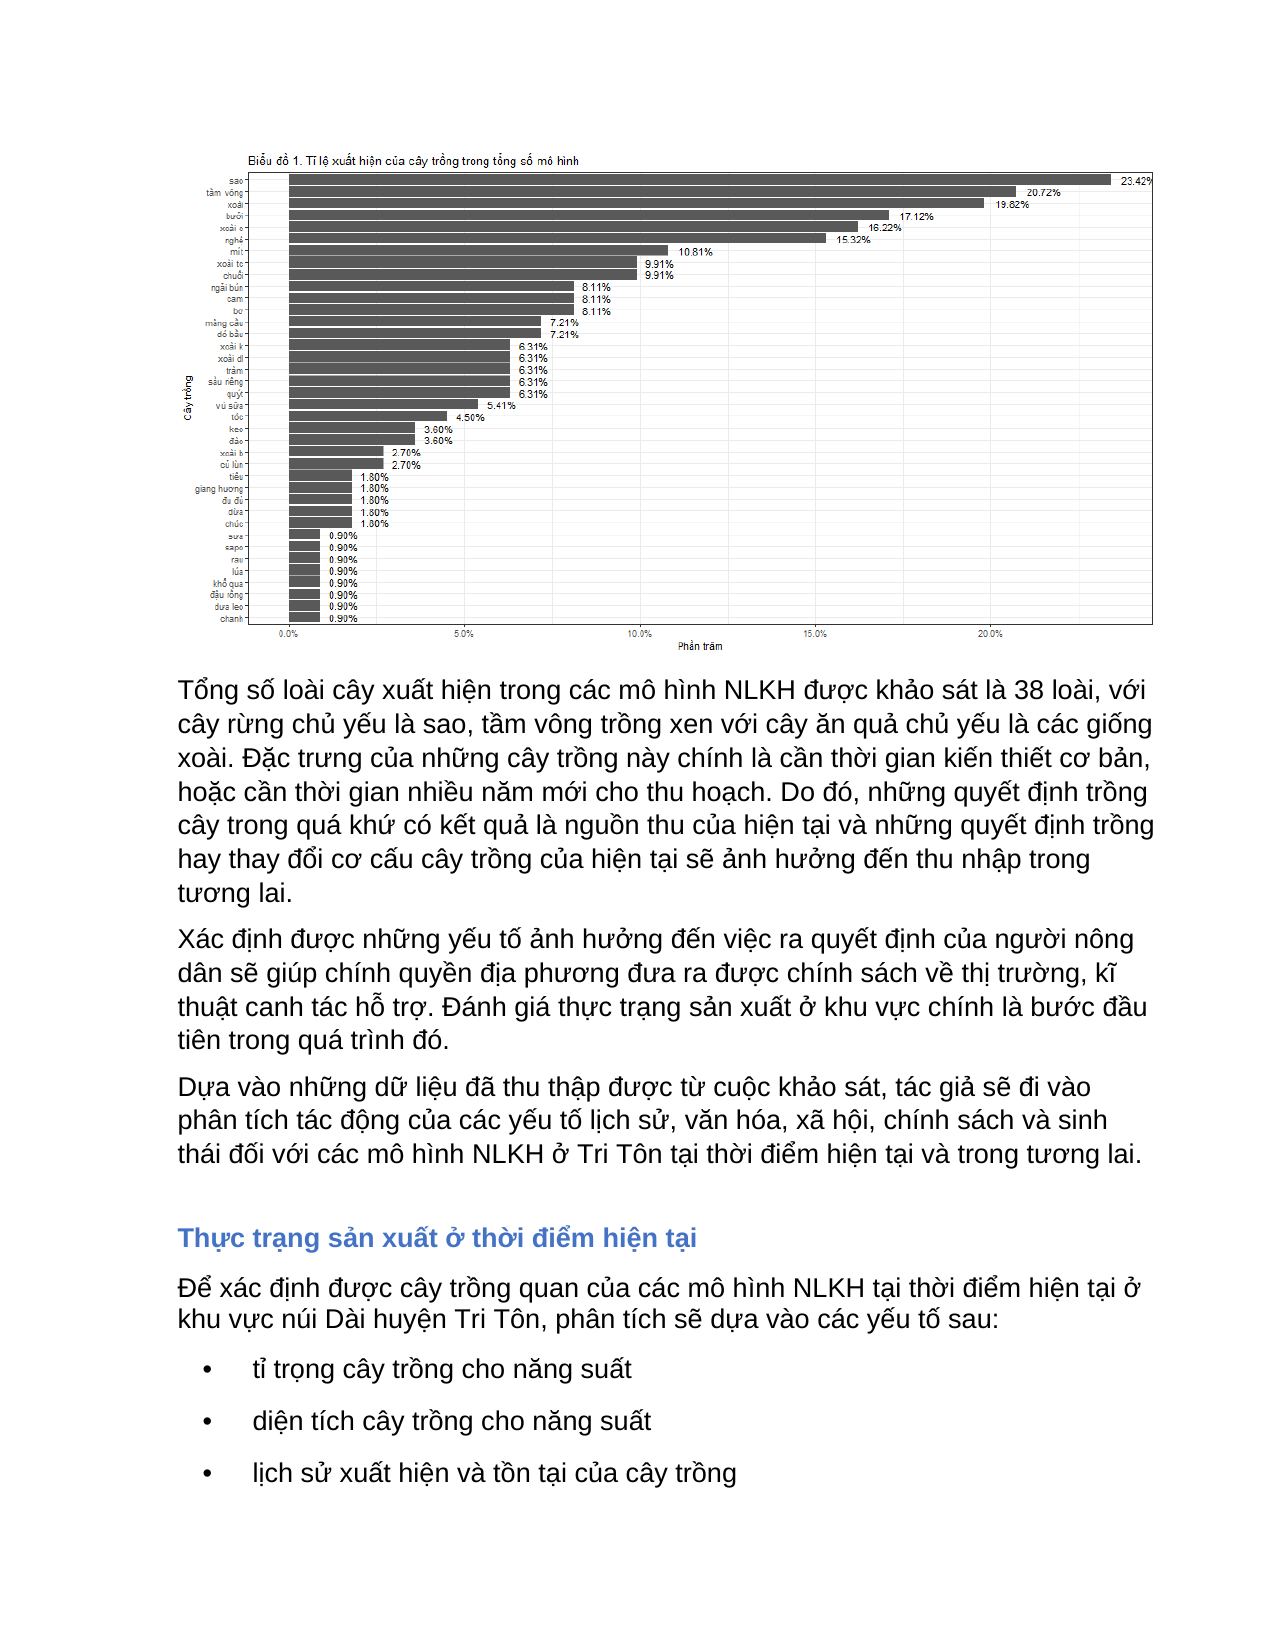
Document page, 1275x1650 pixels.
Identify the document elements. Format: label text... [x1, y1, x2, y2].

text Để xác định được cây trồng quan của các mô hình NLKH tại thời điểm hiện tại ở khu vực núi Dài huyện Tri Tôn, phân tích sẽ dựa vào các yếu tố sau: [177, 1272, 1157, 1334]
list tỉ trọng cây trồng cho năng suất [202, 1353, 1157, 1384]
text Dựa vào những dữ liệu đã thu thập được từ cuộc khảo sát, tác giả sẽ đi vào phân tích tác động của các yếu tố lịch sử, văn hóa, xã hội, chính sách và sinh thái đối với các mô hình NLKH ở Tri Tôn tại thời điểm hiện tại và trong tương lai. [177, 1071, 1157, 1169]
list lịch sử xuất hiện và tồn tại của cây trồng [202, 1457, 1157, 1488]
picture [177, 150, 1157, 656]
text Xác định được những yếu tố ảnh hưởng đến việc ra quyết định của người nông dân sẽ giúp chính quyền địa phương đưa ra được chính sách về thị trường, kĩ thuật canh tác hỗ trợ. Đánh giá thực trạng sản xuất ở khu vực chính là bước đầu tiên trong quá trình đó. [177, 923, 1157, 1056]
text Tổng số loài cây xuất hiện trong các mô hình NLKH được khảo sát là 38 loài, với cây rừng chủ yếu là sao, tầm vông trồng xen với cây ăn quả chủ yếu là các giống xoài. Đặc trưng của những cây trồng này chính là cần thời gian kiến thiết cơ bản, hoặc cần thời gian nhiều năm mới cho thu hoạch. Do đó, những quyết định trồng cây trong quá khứ có kết quả là nguồn thu của hiện tại và những quyết định trồng hay thay đổi cơ cấu cây trồng của hiện tại sẽ ảnh hưởng đến thu nhập trong tương lai. [177, 674, 1157, 908]
list diện tích cây trồng cho năng suất [202, 1405, 1157, 1436]
subtitle Thực trạng sản xuất ở thời điểm hiện tại [177, 1222, 1157, 1253]
